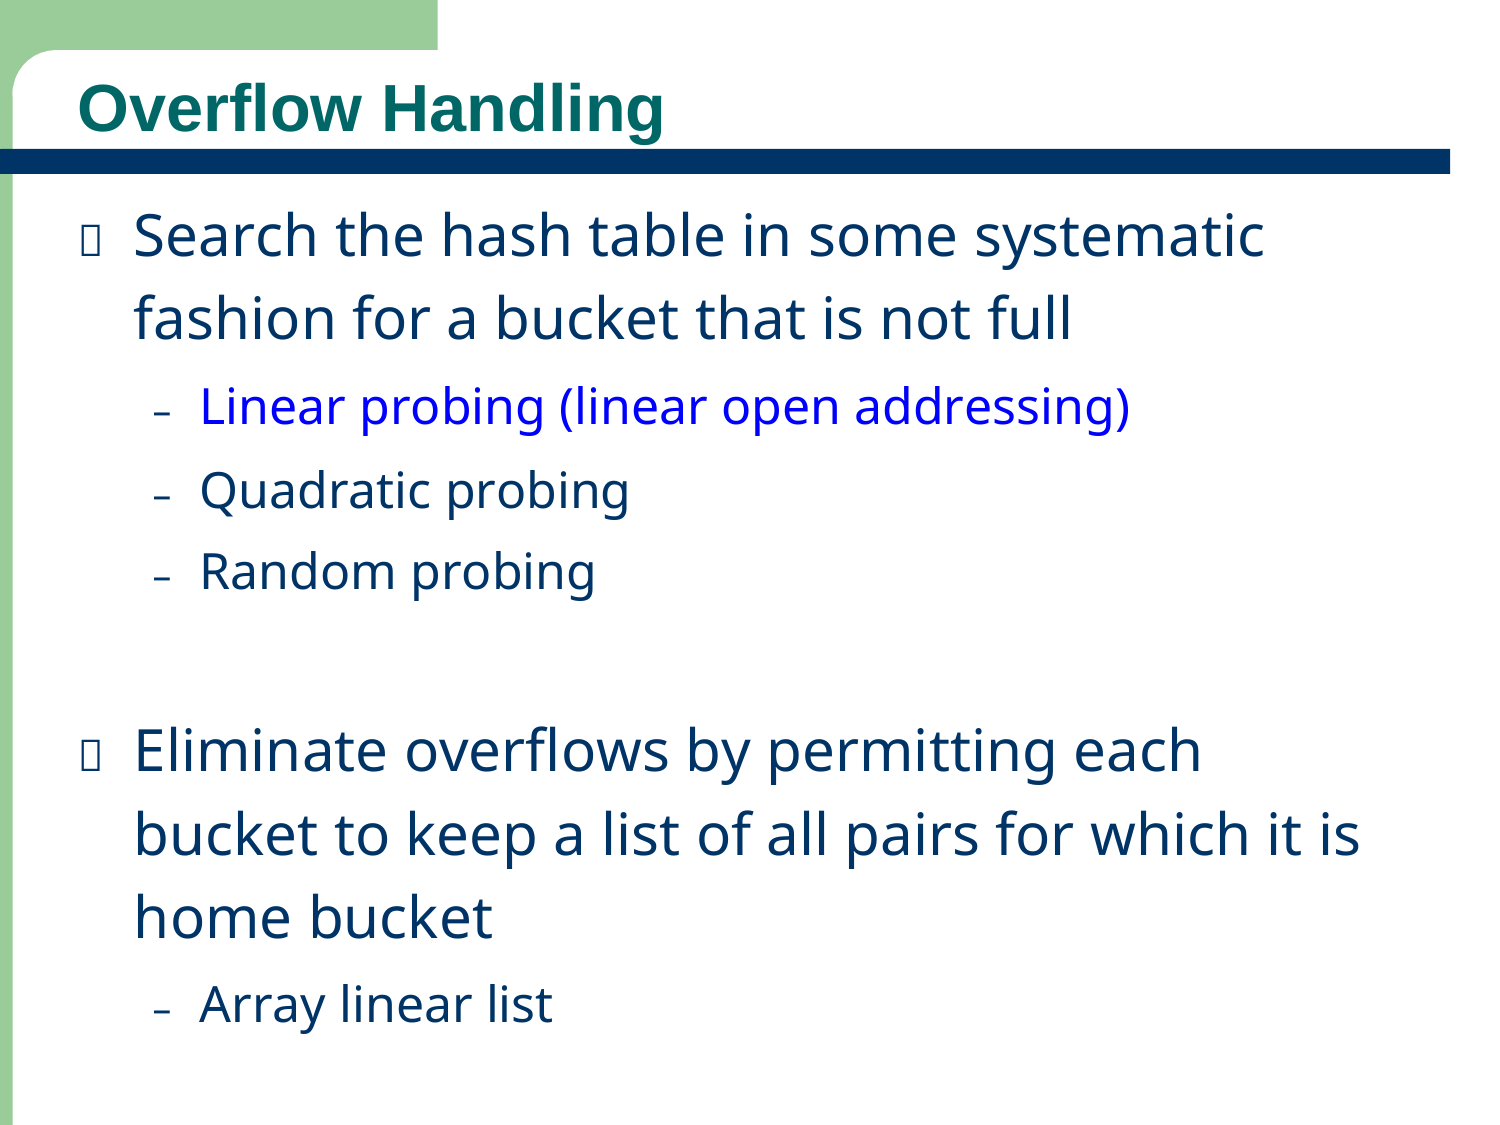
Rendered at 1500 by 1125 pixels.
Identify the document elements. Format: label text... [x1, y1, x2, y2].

list Eliminate overflows by permitting each bucket to keep a list of all pairs for which it is home bucket [77, 709, 1384, 956]
list Array linear list [152, 969, 1460, 1038]
subtitle Overflow Handling [77, 69, 1460, 146]
list Search the hash table in some systematic fashion for a bucket that is not full [77, 194, 1420, 357]
list Linear probing (linear open addressing) [152, 371, 1460, 439]
list Quadratic probing [152, 455, 1460, 523]
list Random probing [152, 536, 1460, 604]
